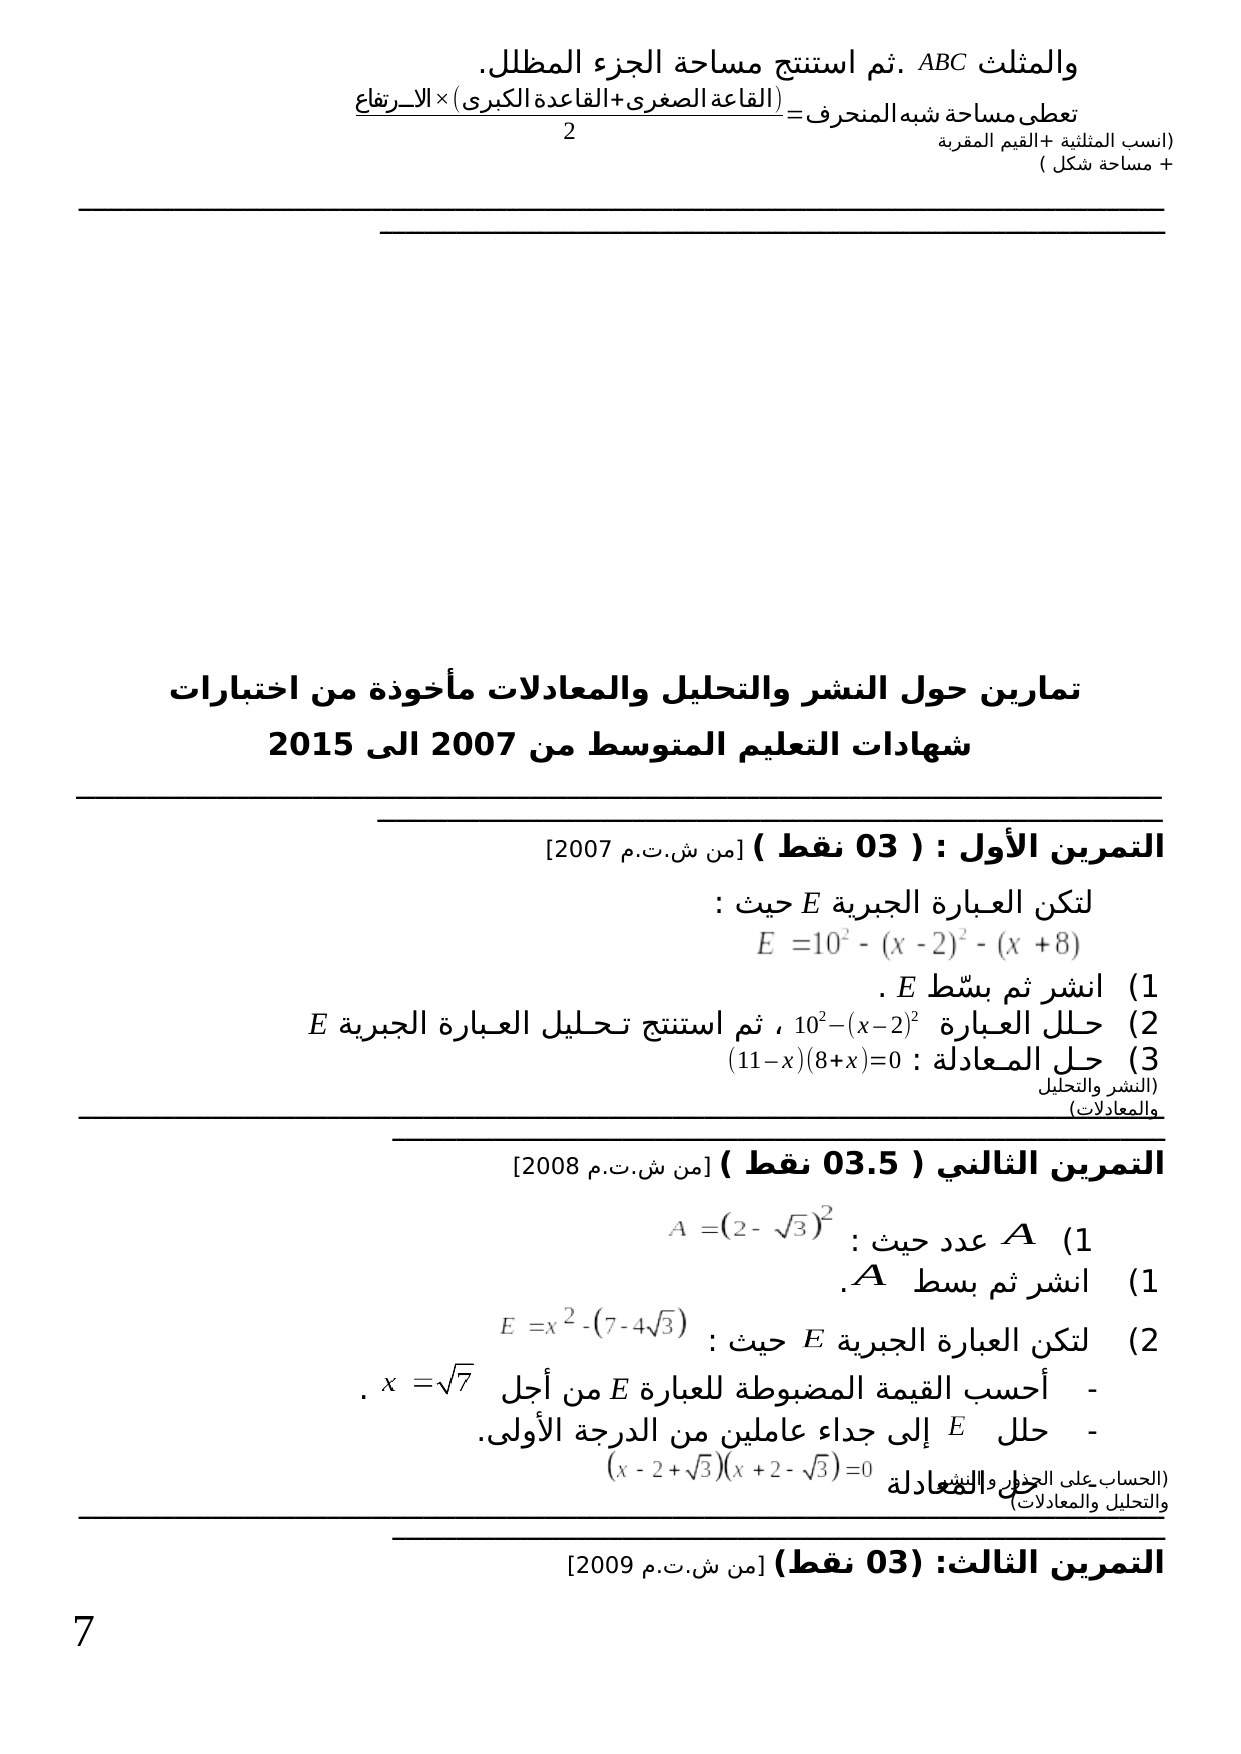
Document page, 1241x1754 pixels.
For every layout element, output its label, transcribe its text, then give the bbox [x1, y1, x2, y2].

list انشر ثم بسط . [75, 1258, 1128, 1300]
list انشر ثم بسّط E . [75, 969, 1128, 1005]
list لتكن العبارة الجبرية حيث : [75, 1300, 1128, 1359]
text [75, 1501, 1168, 1544]
text التمرين الثالني ( 03.5 نقط ) [من ش.ت.م 2008] [75, 1145, 1165, 1181]
text لتكن العـبارة الجبرية E حيث : [75, 884, 1094, 920]
list حلل إلى جداء عاملين من الدرجة الأولى. [75, 1406, 1087, 1449]
list حـلل العـبارة ، ثم استنتج تـحـليل العـبارة الجبرية E [75, 1005, 1128, 1042]
text تمارين حول النشر والتحليل والمعادلات مأخوذة من اختبارات [75, 670, 1165, 706]
list حل المعادلة [75, 1449, 1087, 1501]
text 1) عدد حيث : [75, 1201, 1094, 1258]
text ـــــــــــــــــــــــــــــــــــــــــــــــــــــــــــــــــــــــــــــــــــــــــــــــــــــــــــــــــــــــــــــــــــــــــــــــــــــــــــــــــــــــــــــــــــــــــــــــــــــــــــــــــــــــــــــــــــــــــــــــــــــــــــــــــــــــــــــــــــــــــــــــــــــ [75, 782, 1165, 826]
list حـل المـعادلة : [75, 1042, 1128, 1078]
text والمثلث .ثم استنتج مساحة الجزء المظلل. [75, 44, 1079, 81]
list أحسب القيمة المضبوطة للعبارة E من أجل . [75, 1359, 1087, 1406]
text ـــــــــــــــــــــــــــــــــــــــــــــــــــــــــــــــــــــــــــــــــــــــــــــــــــــــــــــــــــــــــــــــــــــــــــــــــــــــــــــــــــــــــــــــــــــــــــــــــــــــــــــــــــــــــــــــــــــــــــــــــــــــــــــــــــــــــــــــــــــــــــــــــــــ [75, 164, 1168, 238]
text التمرين الثالث: (03 نقط) [من ش.ت.م 2009] [75, 1544, 1165, 1581]
text التمرين الأول : ( 03 نقط ) [من ش.ت.م 2007] [75, 828, 1165, 864]
text شهادات التعليم المتوسط من 2007 الى 2015 [75, 726, 1165, 762]
